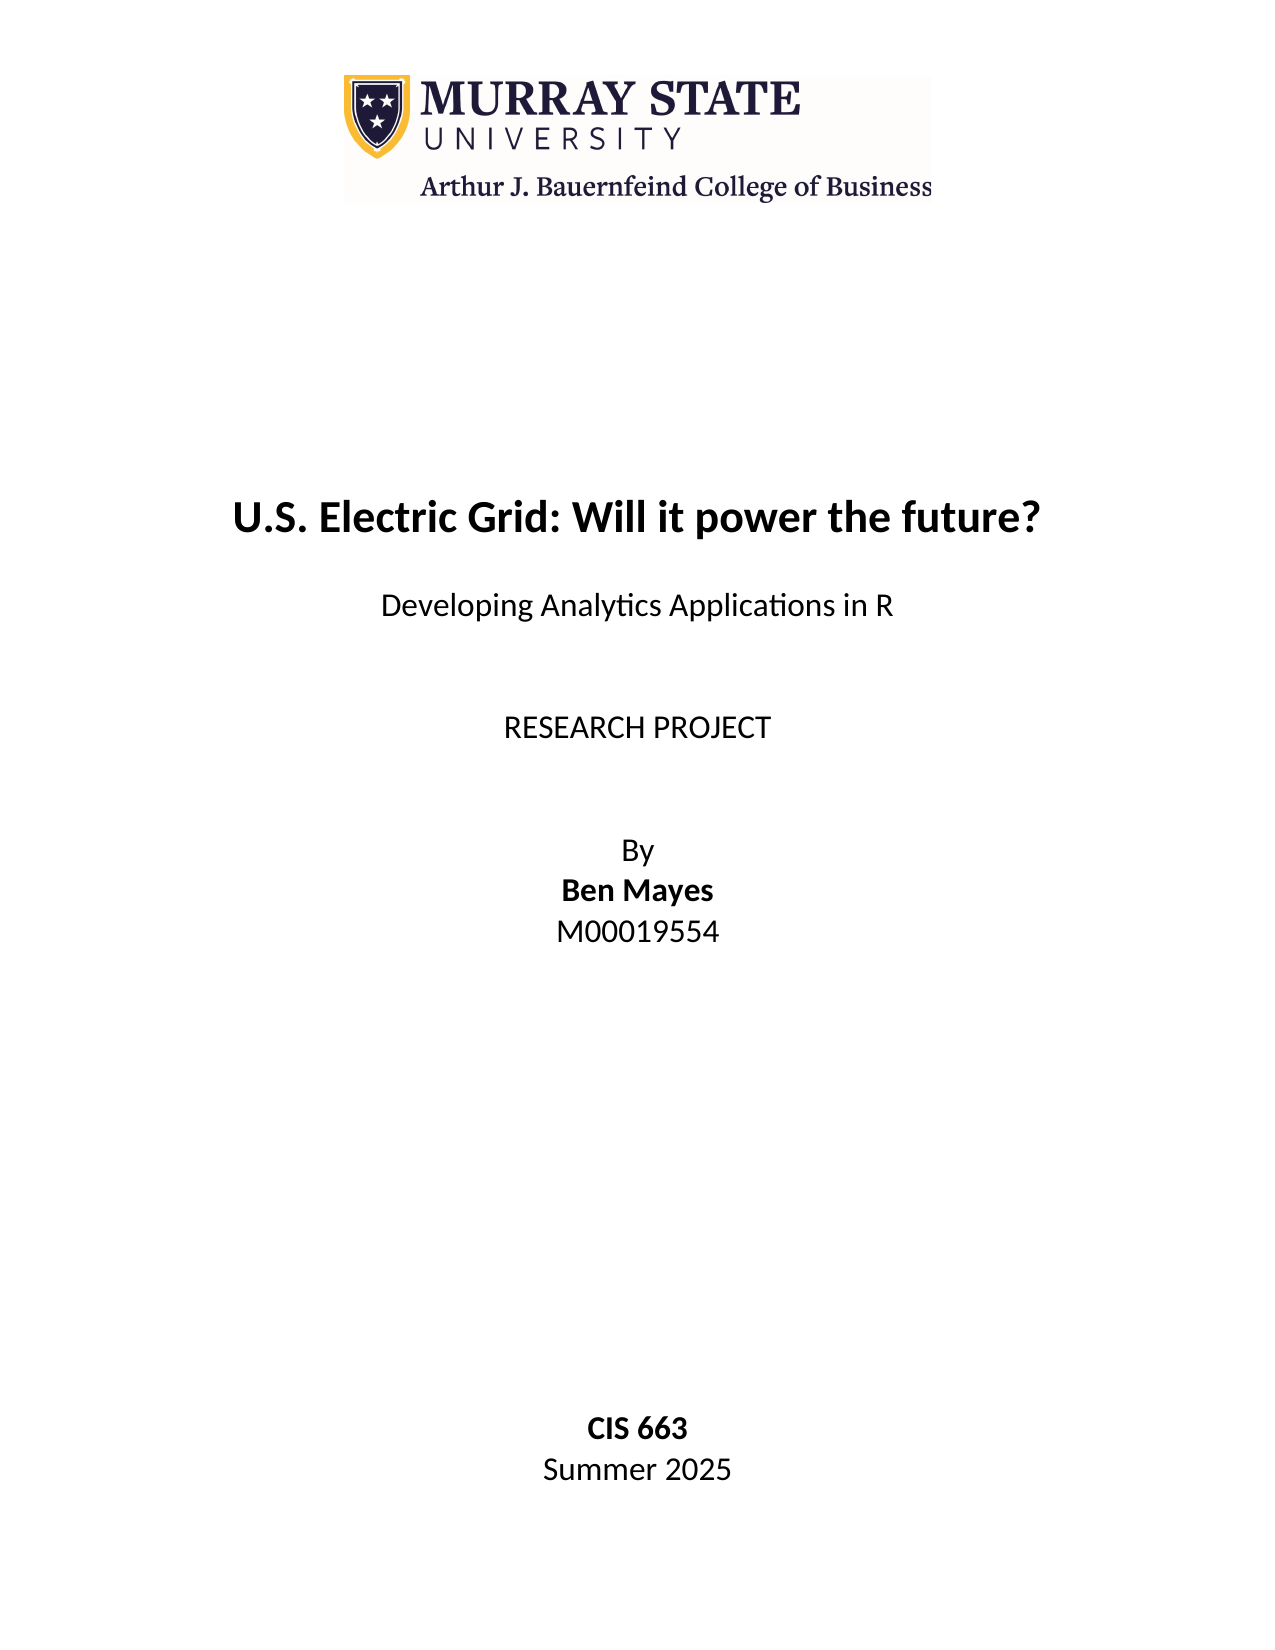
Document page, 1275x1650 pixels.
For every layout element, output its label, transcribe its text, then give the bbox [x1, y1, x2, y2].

text U.S. Electric Grid: Will it power the future? [150, 488, 1125, 543]
text Summer 2025 [150, 1448, 1125, 1489]
text By [150, 829, 1125, 869]
text CIS 663 [150, 1407, 1125, 1448]
text Ben Mayes [150, 869, 1125, 910]
picture [344, 75, 932, 203]
text M00019554 [150, 910, 1125, 951]
text Developing Analytics Applications in R [150, 584, 1125, 625]
text RESEARCH PROJECT [150, 706, 1125, 747]
